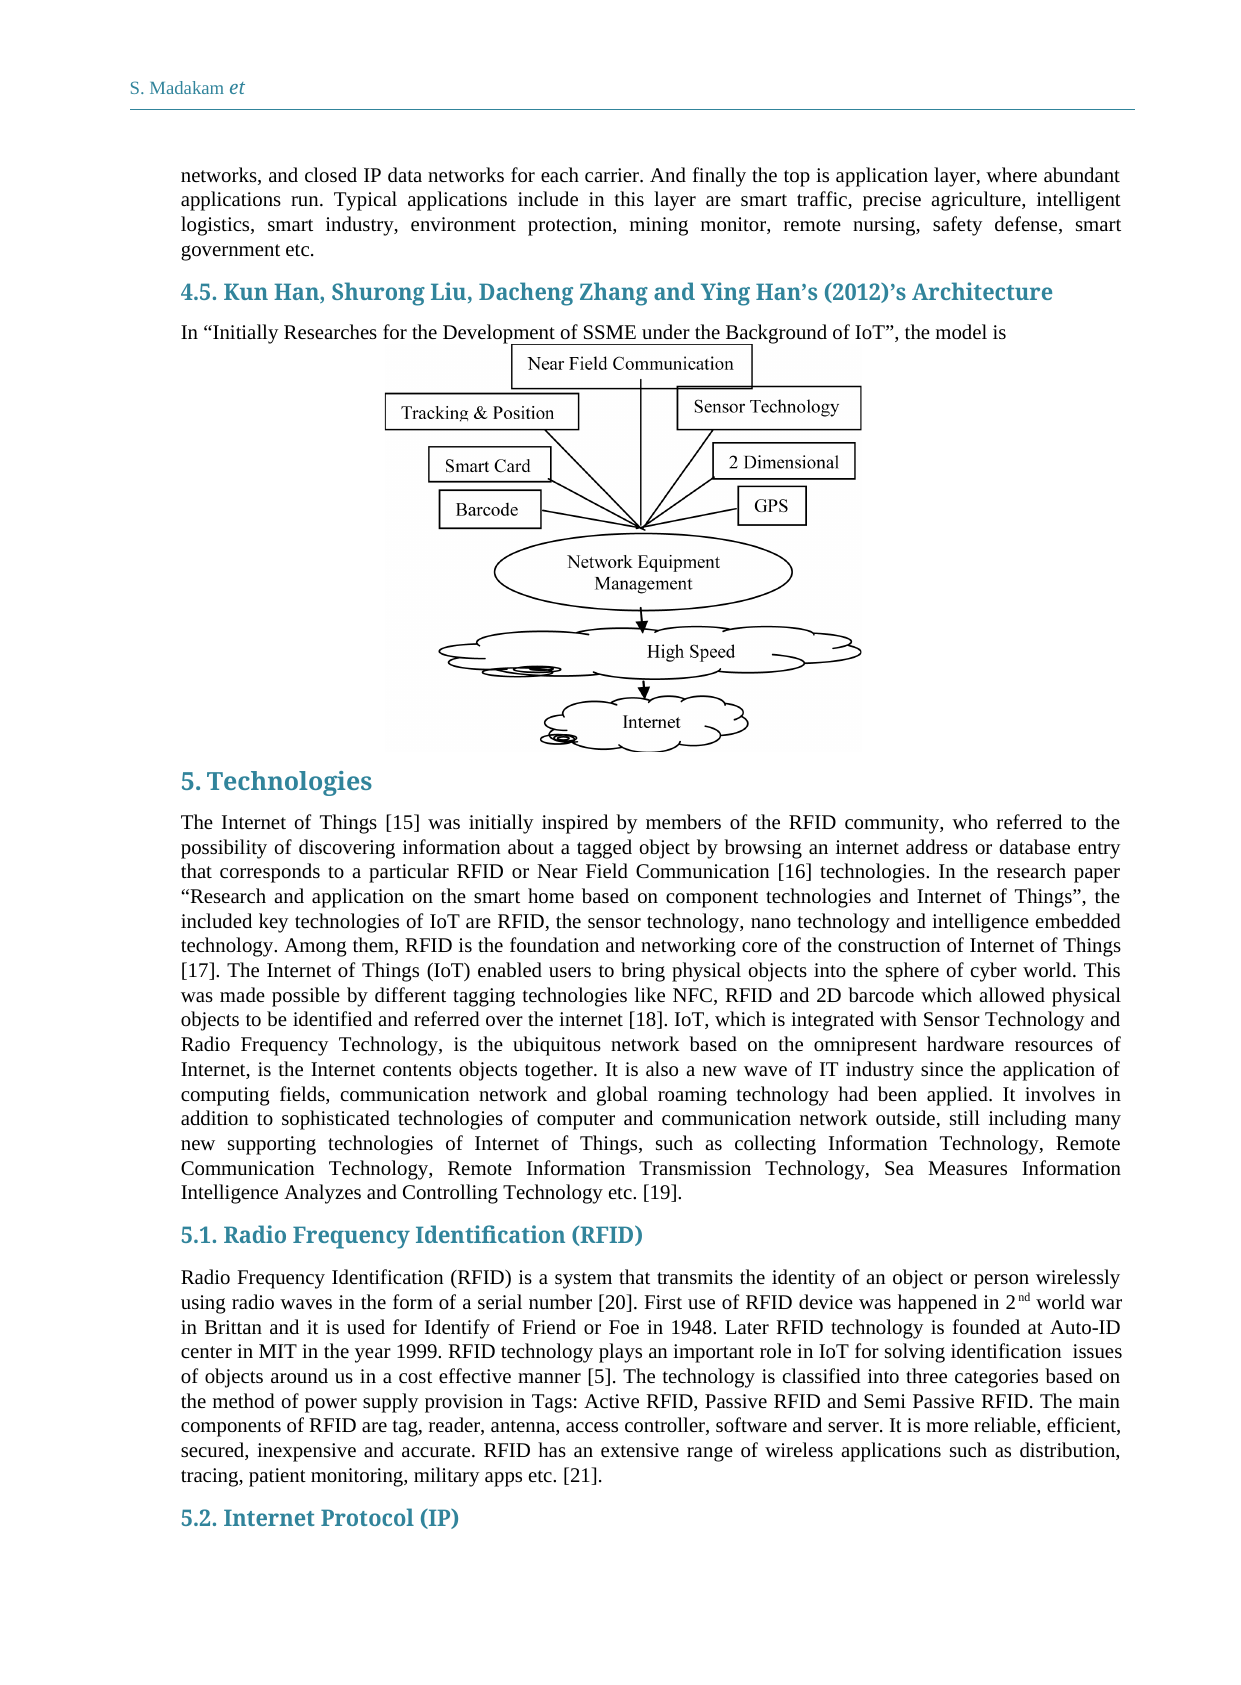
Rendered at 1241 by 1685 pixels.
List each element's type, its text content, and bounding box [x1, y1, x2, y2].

subtitle Kun Han, Shurong Liu, Dacheng Zhang and Ying Han’s (2012)’s Architecture [181, 276, 1140, 307]
text In “Initially Researches for the Development of SSME under the Background of IoT”, the model is [181, 320, 1140, 344]
picture [384, 344, 862, 752]
subtitle Internet Protocol (IP) [181, 1502, 1140, 1533]
subtitle Technologies [181, 764, 1140, 798]
subtitle Radio Frequency Identification (RFID) [181, 1219, 1140, 1251]
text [181, 162, 1122, 261]
text Radio Frequency Identification (RFID) is a system that transmits the identity of an object or person wirelessly using radio waves in the form of a serial number [20]. First use of RFID device was happened in 2nd world war in Brittan and it is used for Identify of Friend or Foe in 1948. Later RFID technology is founded at Auto-ID center in MIT in the year 1999. RFID technology plays an important role in IoT for solving identification issues of objects around us in a cost effective manner [5]. The technology is classified into three categories based on the method of power supply provision in Tags: Active RFID, Passive RFID and Semi Passive RFID. The main components of RFID are tag, reader, antenna, access controller, software and server. It is more reliable, efficient, secured, inexpensive and accurate. RFID has an extensive range of wireless applications such as distribution, tracing, patient monitoring, military apps etc. [21]. [181, 1265, 1122, 1487]
text The Internet of Things [15] was initially inspired by members of the RFID community, who referred to the possibility of discovering information about a tagged object by browsing an internet address or database entry that corresponds to a particular RFID or Near Field Communication [16] technologies. In the research paper “Research and application on the smart home based on component technologies and Internet of Things”, the included key technologies of IoT are RFID, the sensor technology, nano technology and intelligence embedded technology. Among them, RFID is the foundation and networking core of the construction of Internet of Things [17]. The Internet of Things (IoT) enabled users to bring physical objects into the sphere of cyber world. This was made possible by different tagging technologies like NFC, RFID and 2D barcode which allowed physical objects to be identified and referred over the internet [18]. IoT, which is integrated with Sensor Technology and Radio Frequency Technology, is the ubiquitous network based on the omnipresent hardware resources of Internet, is the Internet contents objects together. It is also a new wave of IT industry since the application of computing fields, communication network and global roaming technology had been applied. It involves in addition to sophisticated technologies of computer and communication network outside, still including many new supporting technologies of Internet of Things, such as collecting Information Technology, Remote Communication Technology, Remote Information Transmission Technology, Sea Measures Information Intelligence Analyzes and Controlling Technology etc. [19]. [181, 810, 1122, 1204]
